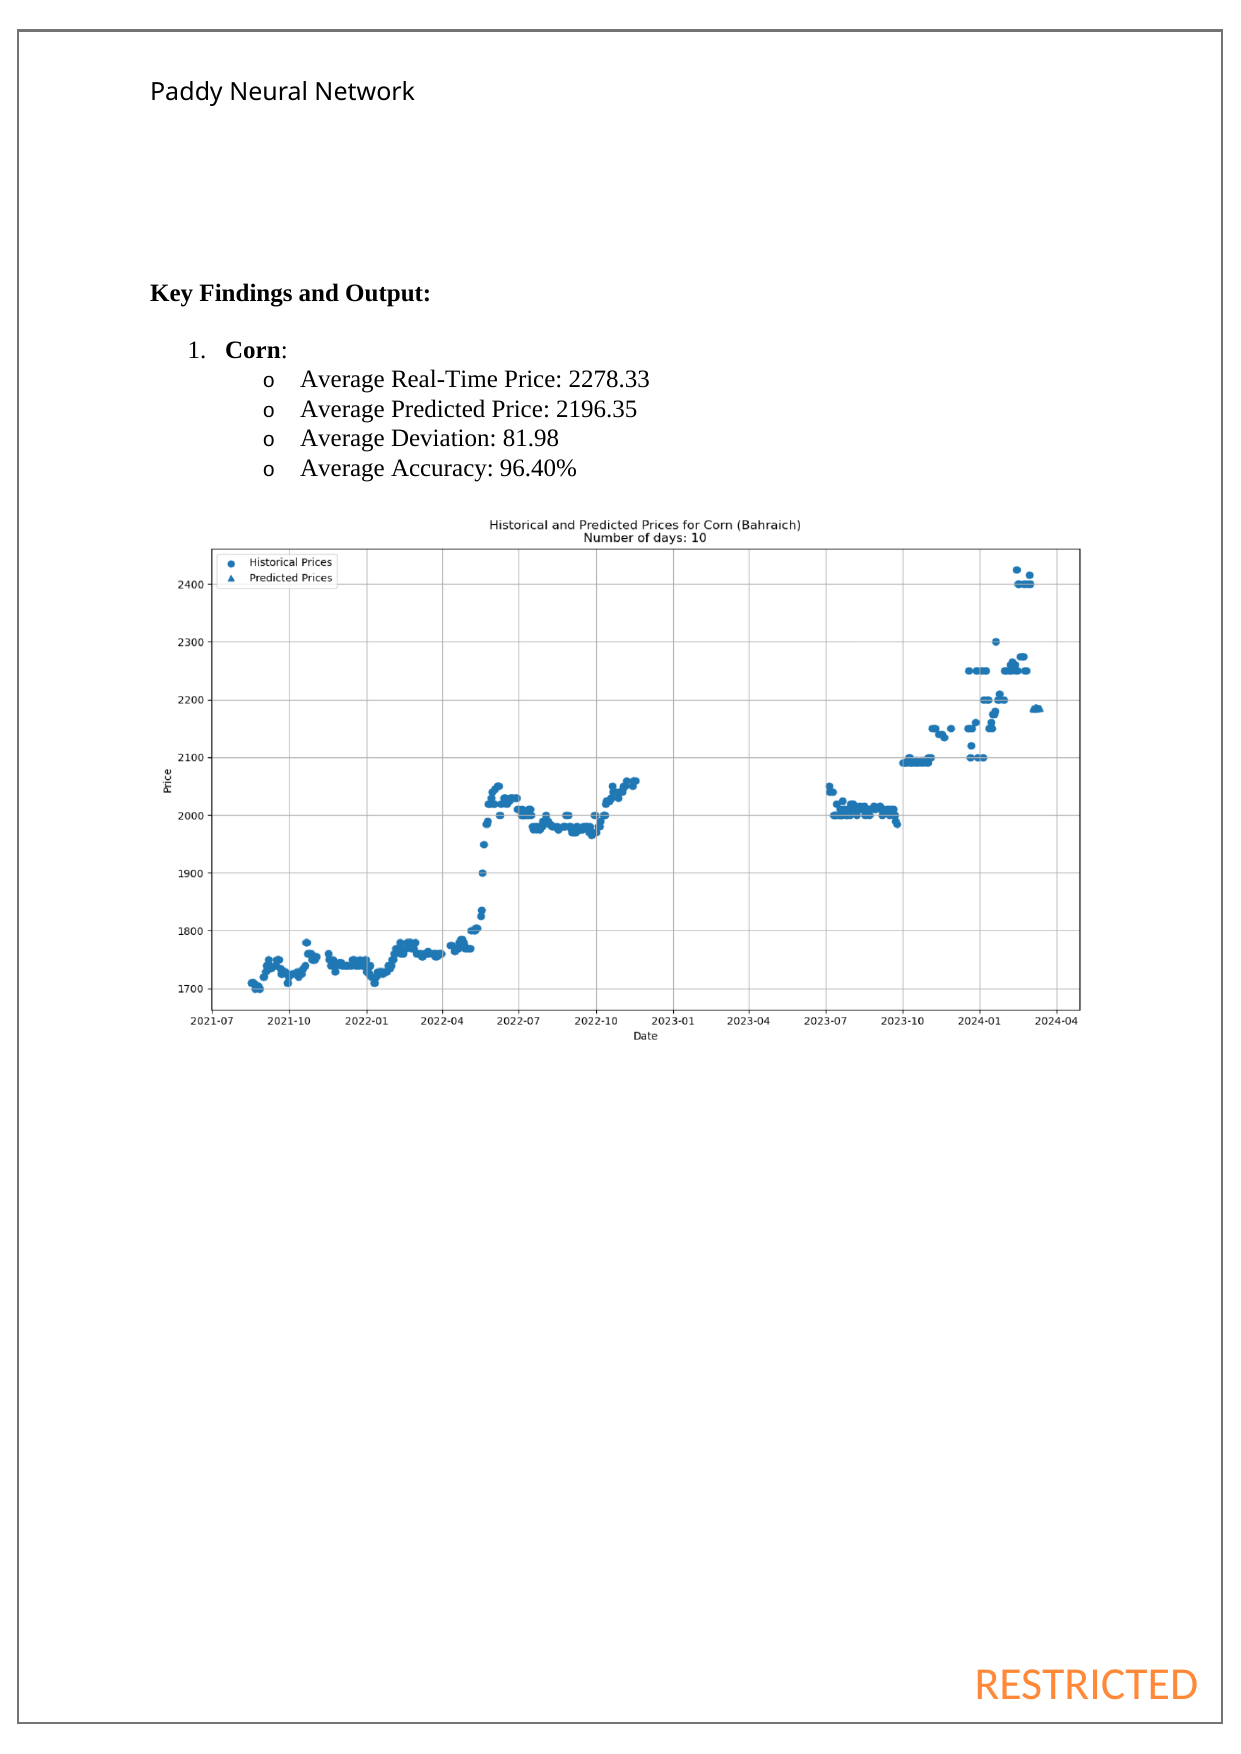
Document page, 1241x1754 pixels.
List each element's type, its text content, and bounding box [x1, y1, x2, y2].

picture [150, 511, 1091, 1044]
list Average Deviation: 81.98 [262, 423, 1090, 453]
list Corn: [187, 336, 1090, 364]
list Average Predicted Price: 2196.35 [262, 394, 1090, 423]
list Average Real-Time Price: 2278.33 [262, 364, 1090, 394]
list Average Accuracy: 96.40% [262, 453, 1090, 483]
text Key Findings and Output: [150, 278, 1090, 306]
